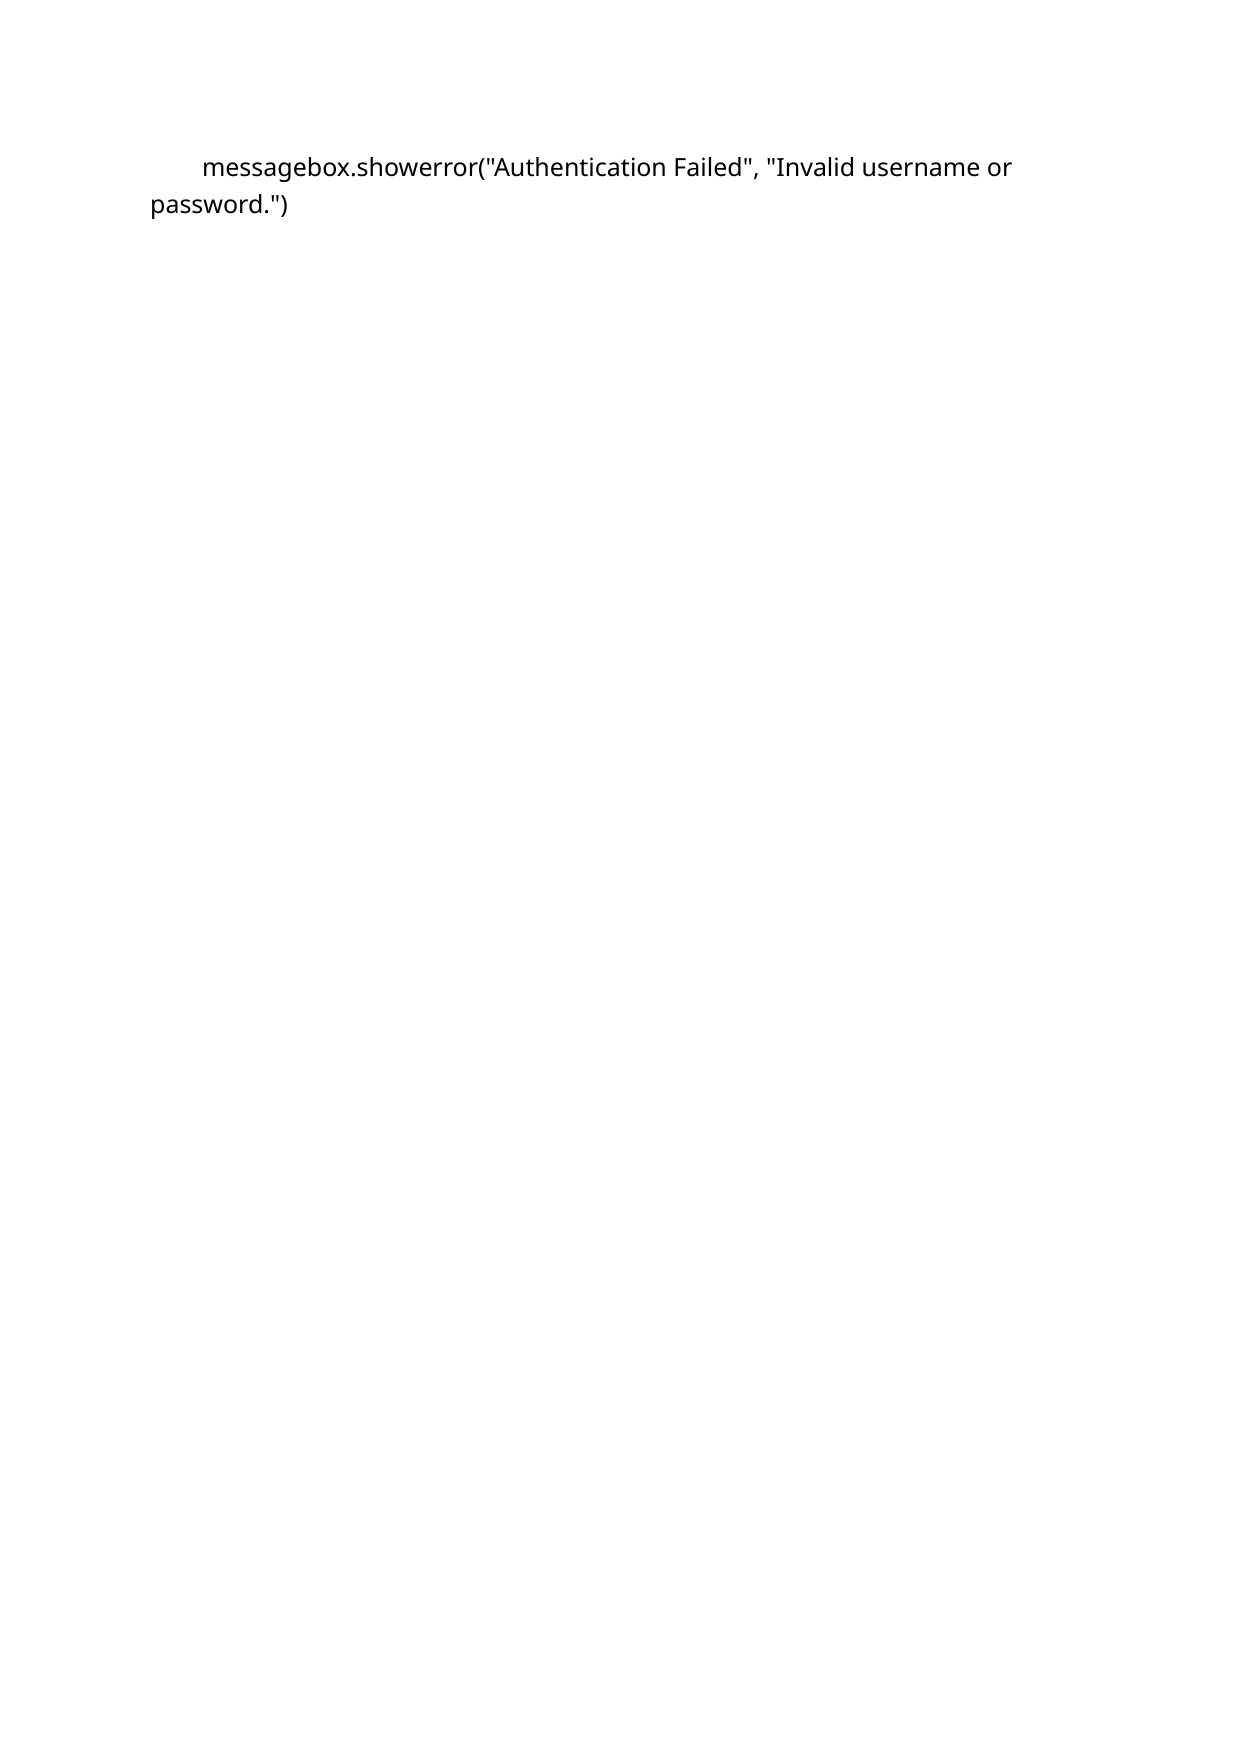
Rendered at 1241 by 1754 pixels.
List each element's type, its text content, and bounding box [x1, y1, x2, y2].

text messagebox.showerror("Authentication Failed", "Invalid username or password.") [150, 150, 1090, 221]
